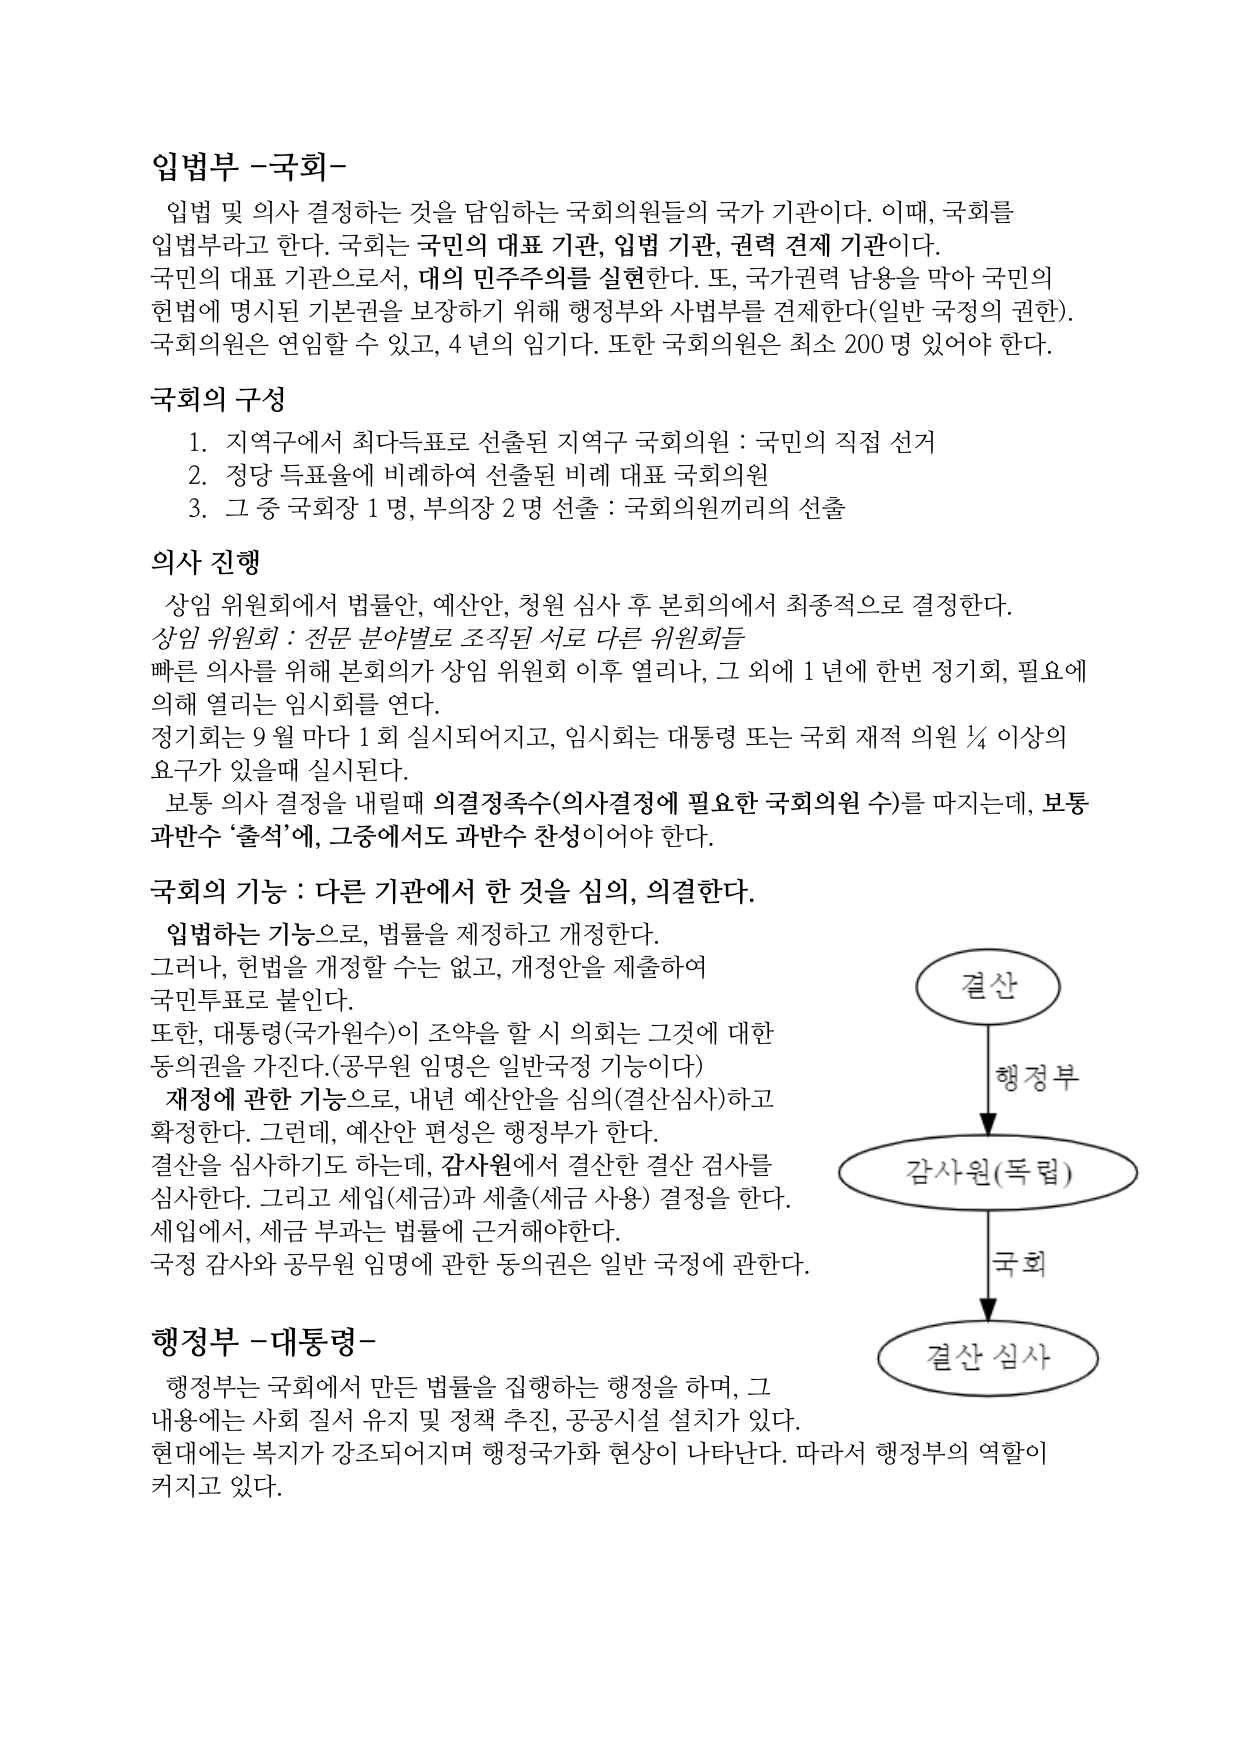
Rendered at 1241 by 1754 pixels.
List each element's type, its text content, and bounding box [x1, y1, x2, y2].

text 상임 위원회에서 법률안, 예산안, 청원 심사 후 본회의에서 최종적으로 결정한다. [150, 592, 1090, 620]
picture [831, 941, 1146, 1405]
text 또한, 대통령(국가원수)이 조약을 할 시 의회는 그것에 대한 동의권을 가진다.(공무원 임명은 일반국정 기능이다) [150, 1019, 831, 1081]
text 국회의원은 연임할 수 있고, 4년의 임기다. 또한 국회의원은 최소 200명 있어야 한다. [150, 331, 1090, 359]
text 상임 위원회 : 전문 분야별로 조직된 서로 다른 위원회들 [150, 624, 1090, 653]
subtitle 입법부 -국회- [150, 150, 1090, 186]
text 입법 및 의사 결정하는 것을 담임하는 국회의원들의 국가 기관이다. 이때, 국회를 입법부라고 한다. 국회는 국민의 대표 기관, 입법 기관, 권력 견제 기관이다. [150, 198, 1090, 260]
text 재정에 관한 기능으로, 내년 예산안을 심의(결산심사)하고 확정한다. 그런데, 예산안 편성은 행정부가 한다. [150, 1085, 831, 1147]
subtitle 국회의 구성 [150, 384, 1090, 416]
text 보통 의사 결정을 내릴때 의결정족수(의사결정에 필요한 국회의원 수)를 따지는데, 보통 과반수 ‘출석’에, 그중에서도 과반수 찬성이어야 한다. [150, 790, 1090, 851]
list 그 중 국회장 1명, 부의장 2명 선출 : 국회의원끼리의 선출 [187, 494, 1090, 523]
list 지역구에서 최다득표로 선출된 지역구 국회의원 : 국민의 직접 선거 [187, 428, 1090, 457]
text 결산을 심사하기도 하는데, 감사원에서 결산한 결산 검사를 심사한다. 그리고 세입(세금)과 세출(세금 사용) 결정을 한다. 세입에서, 세금 부과는 법률에 근거해야한다. [150, 1151, 831, 1246]
text 국정 감사와 공무원 임명에 관한 동의권은 일반 국정에 관한다. [150, 1250, 831, 1279]
text 정기회는 9월 마다 1회 실시되어지고, 임시회는 대통령 또는 국회 재적 의원 ¼ 이상의 요구가 있을때 실시된다. [150, 724, 1090, 785]
subtitle 국회의 기능 : 다른 기관에서 한 것을 심의, 의결한다. [150, 877, 1090, 908]
text 입법하는 기능으로, 법률을 제정하고 개정한다. [150, 920, 1090, 949]
list 정당 득표율에 비례하여 선출된 비례 대표 국회의원 [187, 461, 1090, 490]
text 그러나, 헌법을 개정할 수는 없고, 개정안을 제출하여 국민투표로 붙인다. [150, 953, 831, 1015]
text 빠른 의사를 위해 본회의가 상임 위원회 이후 열리나, 그 외에 1년에 한번 정기회, 필요에 의해 열리는 임시회를 연다. [150, 658, 1090, 719]
text 국민의 대표 기관으로서, 대의 민주주의를 실현한다. 또, 국가권력 남용을 막아 국민의 헌법에 명시된 기본권을 보장하기 위해 행정부와 사법부를 견제한다(일반 국정의 권한). [150, 264, 1090, 326]
text 행정부는 국회에서 만든 법률을 집행하는 행정을 하며, 그 내용에는 사회 질서 유지 및 정책 추진, 공공시설 설치가 있다. 현대에는 복지가 강조되어지며 행정국가화 현상이 나타난다. 따라서 행정부의 역할이 커지고 있다. [150, 1373, 1090, 1501]
subtitle 의사 진행 [150, 548, 1090, 579]
subtitle 행정부 -대통령- [150, 1325, 831, 1361]
